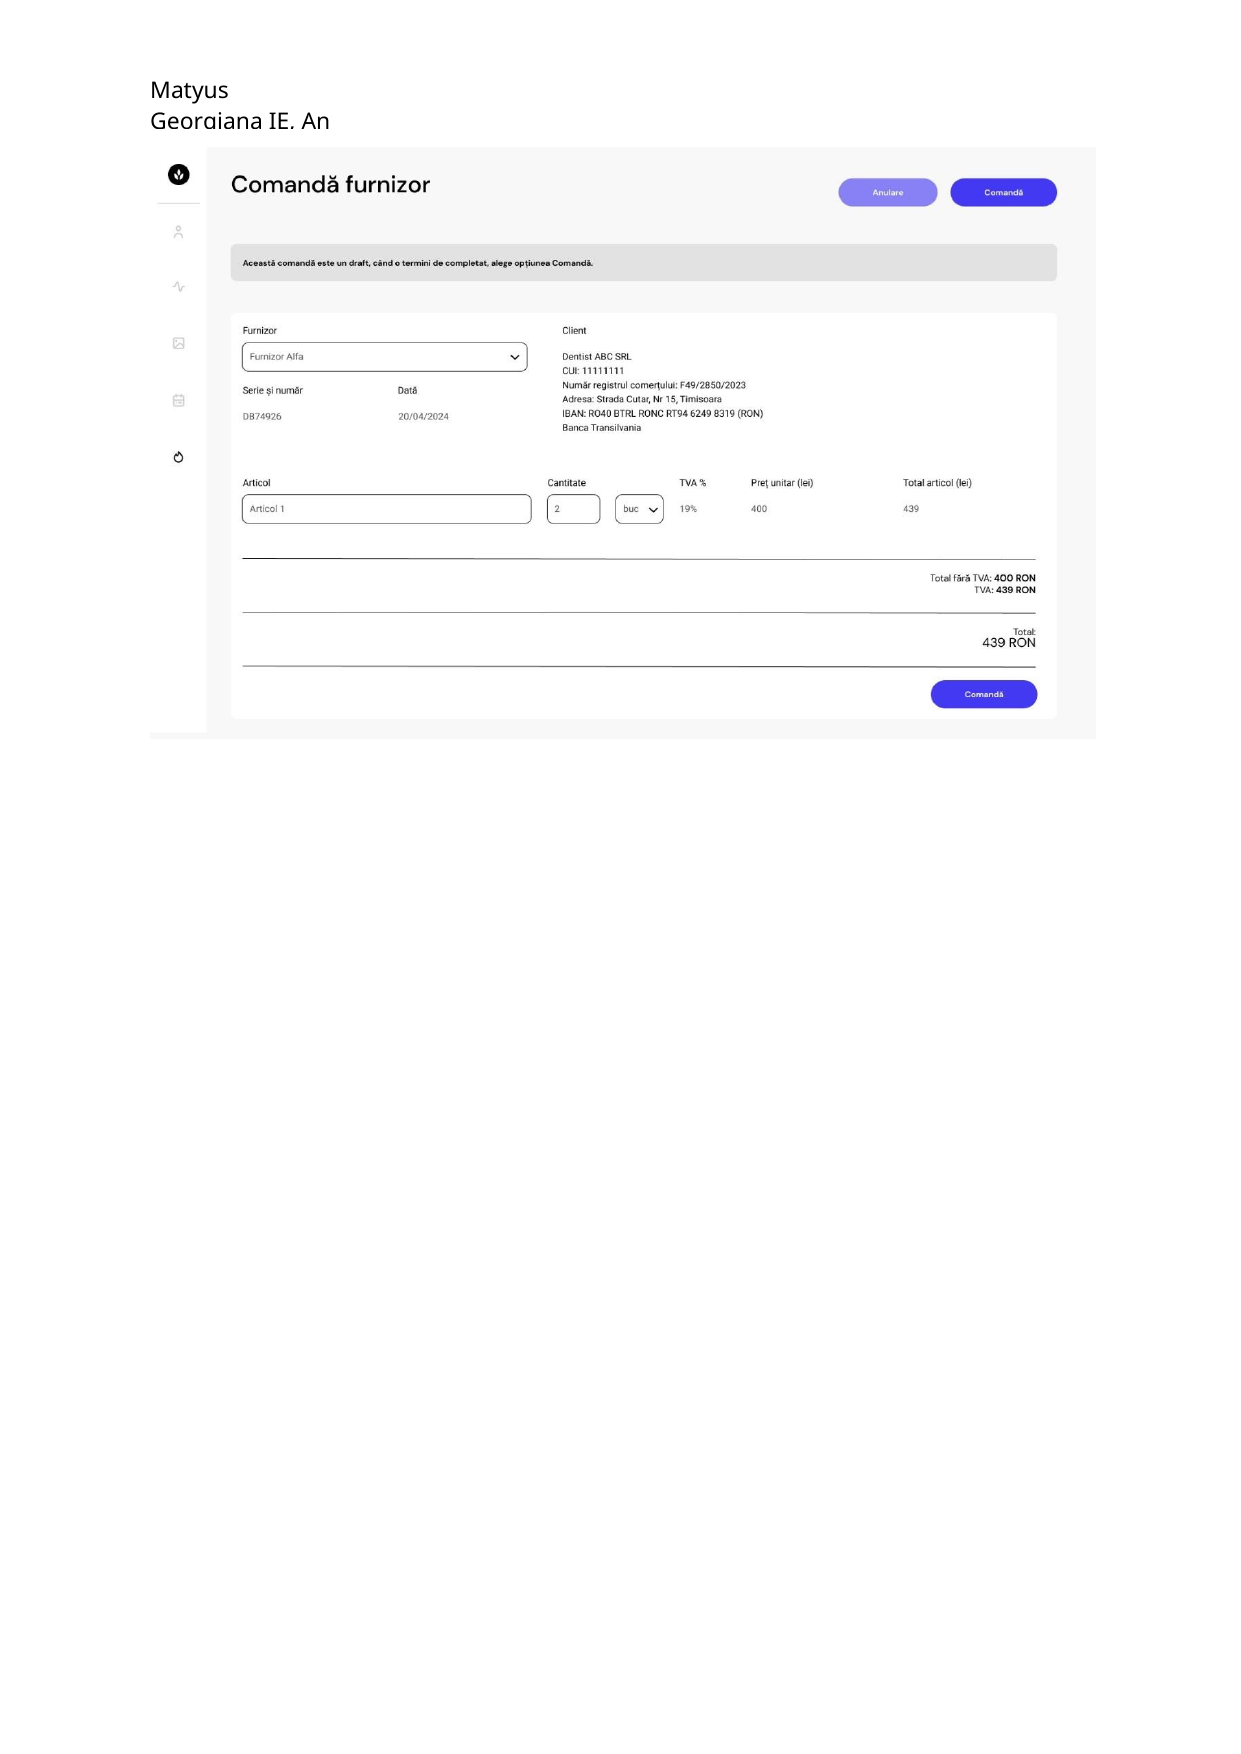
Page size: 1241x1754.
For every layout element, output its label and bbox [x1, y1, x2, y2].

picture [150, 147, 1097, 739]
